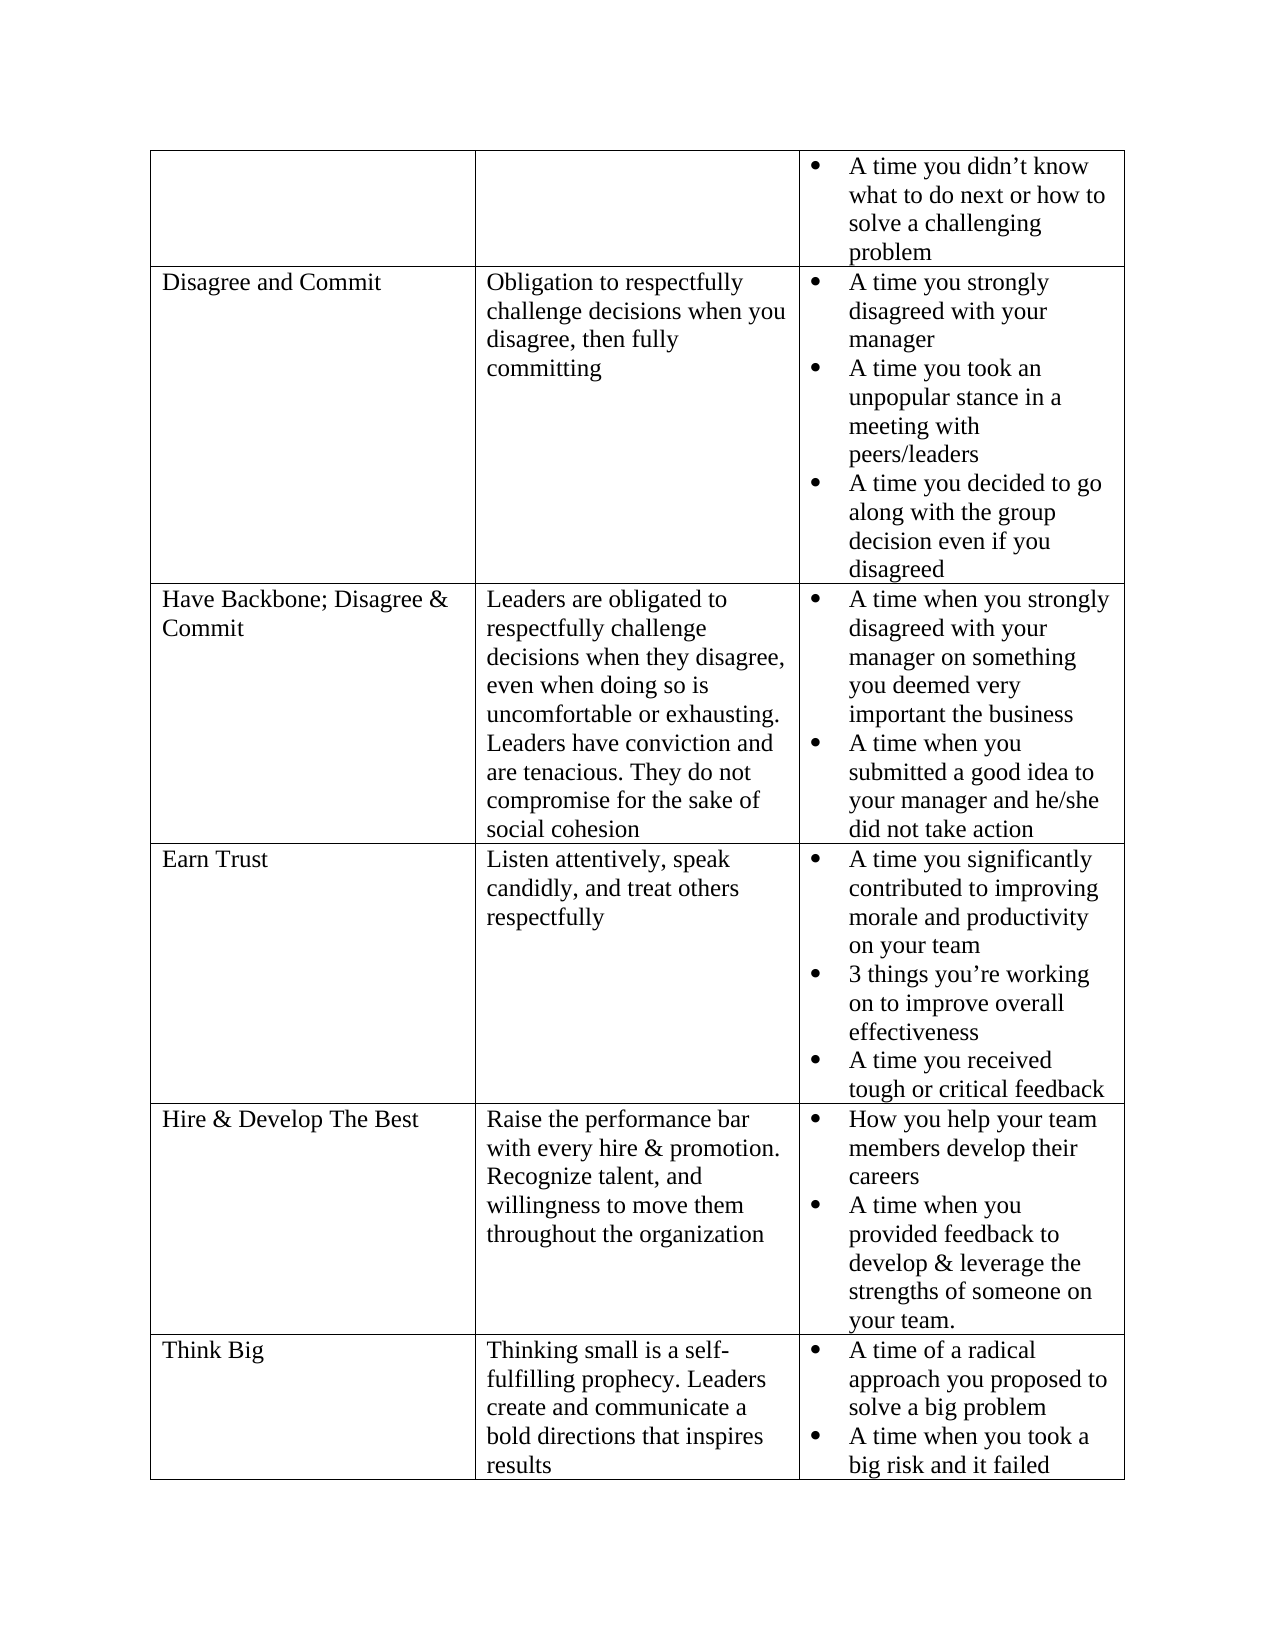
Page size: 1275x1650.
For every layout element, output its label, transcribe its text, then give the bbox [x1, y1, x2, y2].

table_cell A time when you strongly disagreed with your manager on something you deemed very important the business A time when you submitted a good idea to your manager and he/she did not take action [800, 584, 1124, 843]
table_cell Raise the performance bar with every hire & promotion. Recognize talent, and willingness to move them throughout the organization [476, 1104, 799, 1334]
table_cell Think Big [151, 1335, 475, 1479]
table_cell Listen attentively, speak candidly, and treat others respectfully [476, 844, 799, 1103]
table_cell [151, 151, 475, 266]
table_cell A time you significantly contributed to improving morale and productivity on your team 3 things you’re working on to improve overall effectiveness A time you received tough or critical feedback [800, 844, 1124, 1103]
table_cell Disagree and Commit [151, 267, 475, 583]
table_cell Earn Trust [151, 844, 475, 1103]
table_cell Hire & Develop The Best [151, 1104, 475, 1334]
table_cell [800, 151, 1124, 266]
table_cell Have Backbone; Disagree & Commit [151, 584, 475, 843]
table_cell How you help your team members develop their careers A time when you provided feedback to develop & leverage the strengths of someone on your team. [800, 1104, 1124, 1334]
table_cell Leaders are obligated to respectfully challenge decisions when they disagree, even when doing so is uncomfortable or exhausting. Leaders have conviction and are tenacious. They do not compromise for the sake of social cohesion [476, 584, 799, 843]
table_cell A time you strongly disagreed with your manager A time you took an unpopular stance in a meeting with peers/leaders A time you decided to go along with the group decision even if you disagreed [800, 267, 1124, 583]
table_cell A time of a radical approach you proposed to solve a big problem A time when you took a big risk and it failed [800, 1335, 1124, 1479]
table_cell Thinking small is a self-fulfilling prophecy. Leaders create and communicate a bold directions that inspires results [476, 1335, 799, 1479]
table_cell Obligation to respectfully challenge decisions when you disagree, then fully committing [476, 267, 799, 583]
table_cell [476, 151, 799, 266]
